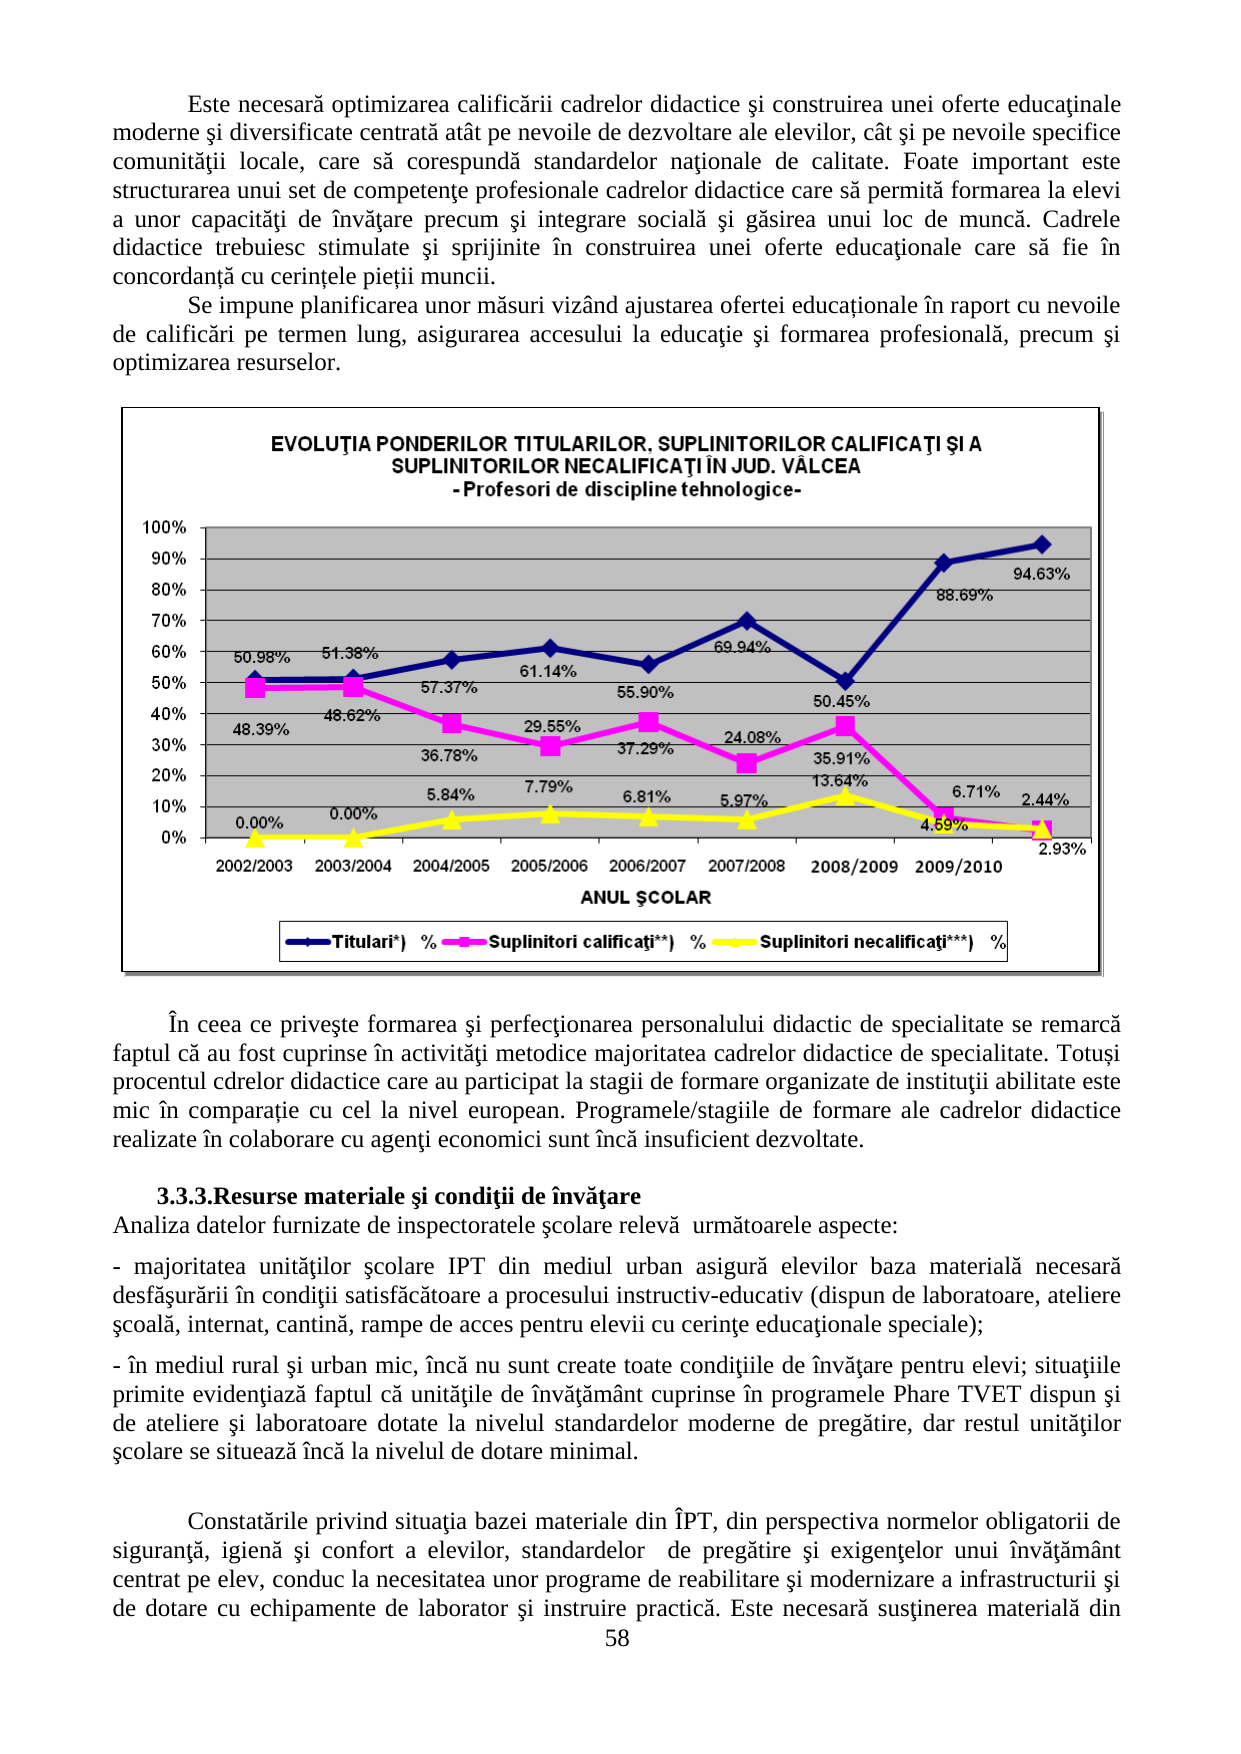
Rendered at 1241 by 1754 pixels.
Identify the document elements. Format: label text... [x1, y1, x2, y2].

text În ceea ce priveşte formarea şi perfecţionarea personalului didactic de specialitate se remarcă faptul că au fost cuprinse în activităţi metodice majoritatea cadrelor didactice de specialitate. Totuși procentul cdrelor didactice care au participat la stagii de formare organizate de instituţii abilitate este mic în comparație cu cel la nivel european. Programele/stagiile de formare ale cadrelor didactice realizate în colaborare cu agenţi economici sunt încă insuficient dezvoltate. [112, 1009, 1122, 1153]
text Este necesară optimizarea calificării cadrelor didactice şi construirea unei oferte educaţinale moderne şi diversificate centrată atât pe nevoile de dezvoltare ale elevilor, cât şi pe nevoile specifice comunităţii locale, care să corespundă standardelor naţionale de calitate. Foate important este structurarea unui set de competenţe profesionale cadrelor didactice care să permită formarea la elevi a unor capacităţi de învăţare precum şi integrare socială şi găsirea unui loc de muncă. Cadrele didactice trebuiesc stimulate şi sprijinite în construirea unei oferte educaţionale care să fie în concordanță cu cerințele pieții muncii. [112, 89, 1122, 290]
text - majoritatea unităţilor şcolare IPT din mediul urban asigură elevilor baza materială necesară desfăşurării în condiţii satisfăcătoare a procesului instructiv-educativ (dispun de laboratoare, ateliere şcoală, internat, cantină, rampe de acces pentru elevii cu cerinţe educaţionale speciale); [112, 1251, 1122, 1338]
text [112, 1506, 1122, 1621]
text Se impune planificarea unor măsuri vizând ajustarea ofertei educaționale în raport cu nevoile de calificări pe termen lung, asigurarea accesului la educaţie şi formarea profesională, precum şi optimizarea resurselor. [112, 290, 1122, 376]
picture [122, 408, 1099, 971]
text 3.3.3.Resurse materiale şi condiţii de învăţare [157, 1181, 1122, 1210]
text Analiza datelor furnizate de inspectoratele şcolare relevă următoarele aspecte: [112, 1210, 1122, 1239]
text - în mediul rural şi urban mic, încă nu sunt create toate condiţiile de învăţare pentru elevi; situaţiile primite evidenţiază faptul că unităţile de învăţământ cuprinse în programele Phare TVET dispun şi de ateliere şi laboratoare dotate la nivelul standardelor moderne de pregătire, dar restul unităţilor şcolare se situează încă la nivelul de dotare minimal. [112, 1350, 1122, 1465]
